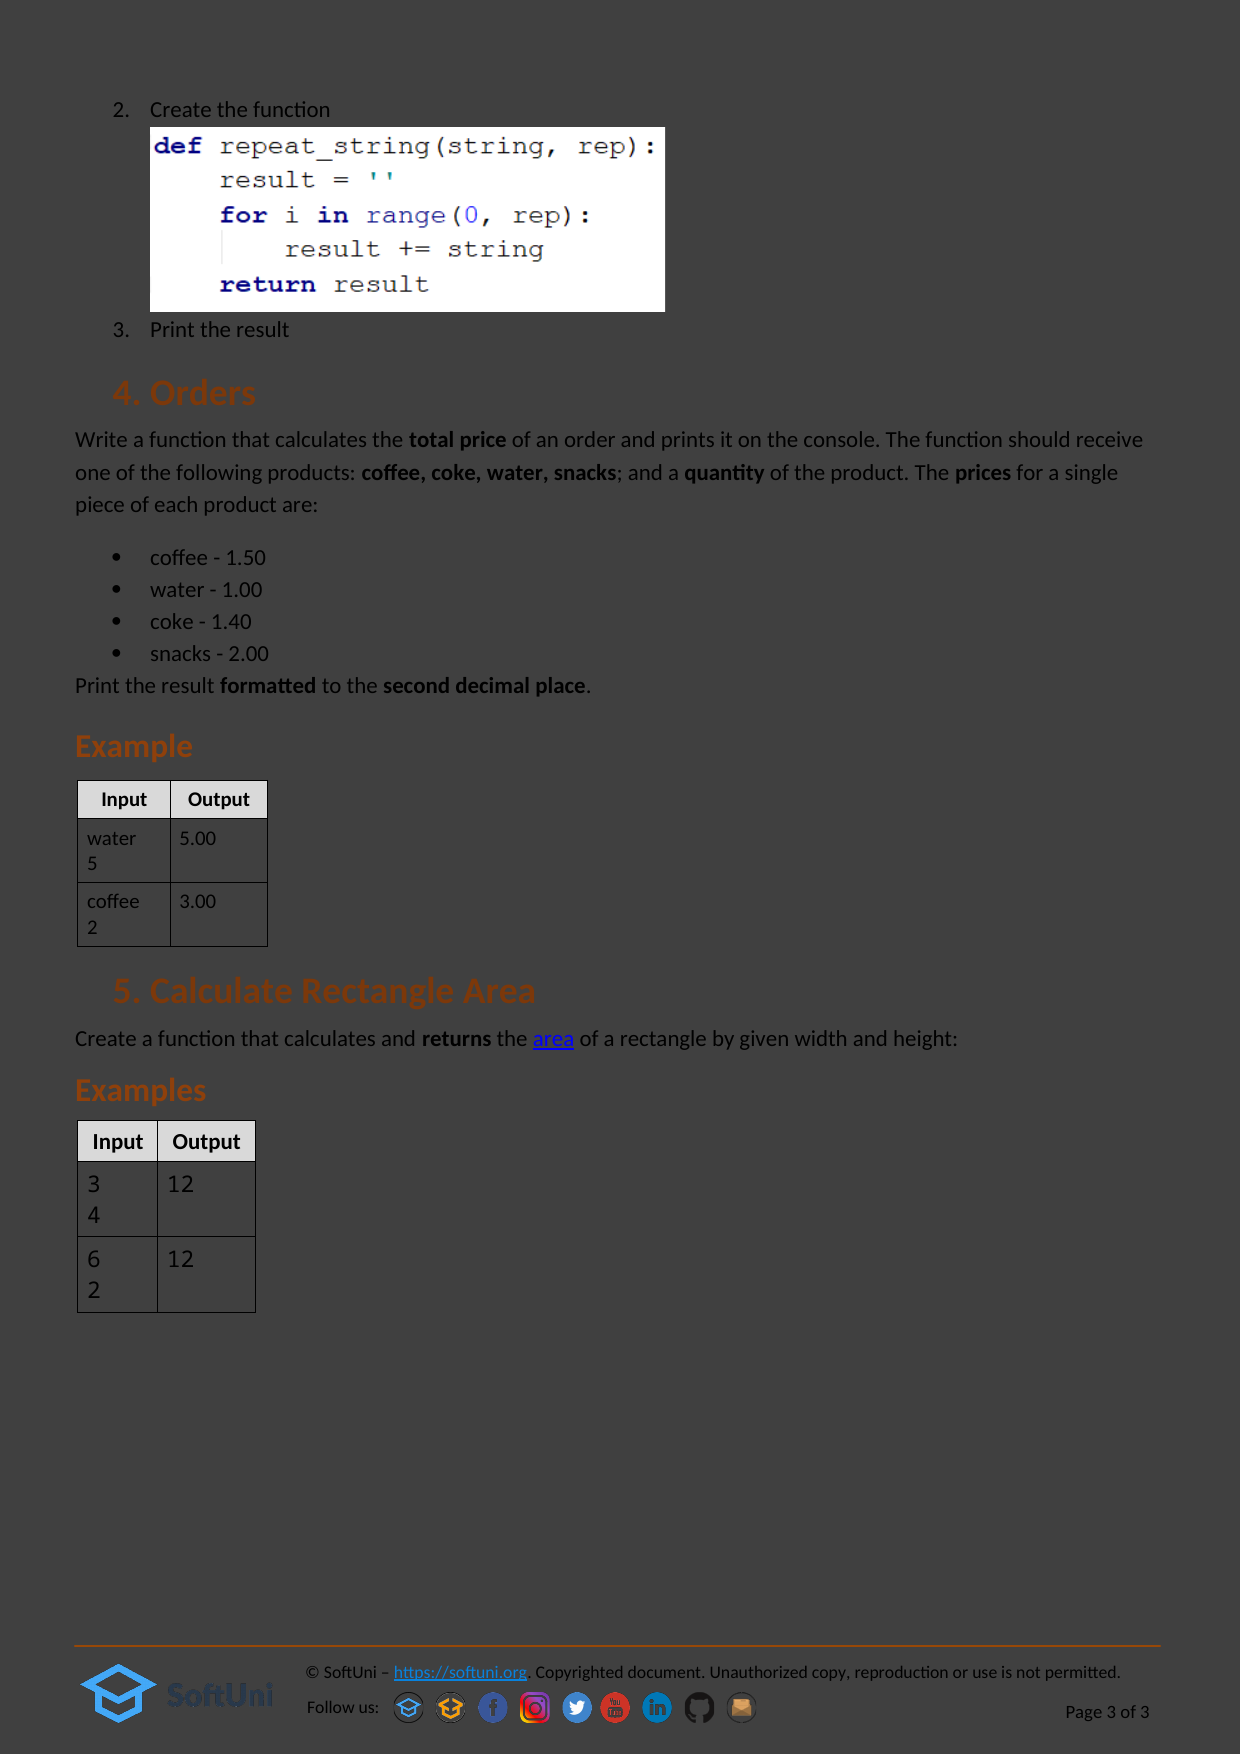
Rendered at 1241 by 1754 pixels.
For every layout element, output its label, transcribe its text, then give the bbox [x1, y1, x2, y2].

list Print the result [112, 316, 1165, 343]
table_header Output [171, 781, 267, 818]
table_cell coffee 2 [78, 883, 170, 946]
picture [150, 127, 665, 312]
table_cell 3 4 [78, 1162, 157, 1236]
picture [642, 1692, 651, 1701]
picture [478, 1692, 508, 1723]
list water - 1.00 [112, 575, 1165, 603]
subtitle Calculate Rectangle Area [112, 967, 1165, 1013]
picture [663, 1692, 672, 1701]
picture [73, 1658, 279, 1729]
picture [520, 1692, 550, 1723]
picture [684, 1692, 715, 1723]
picture [393, 1692, 424, 1723]
table_header Output [158, 1121, 255, 1161]
picture [656, 1705, 665, 1714]
picture [600, 1692, 630, 1723]
table_cell 12 [158, 1162, 255, 1236]
picture [642, 1714, 650, 1723]
picture [726, 1692, 757, 1723]
subtitle Examples [75, 1069, 1165, 1110]
table_header Input [78, 1121, 157, 1161]
picture [664, 1714, 672, 1723]
list snacks - 2.00 [112, 639, 1165, 667]
list Orders [112, 368, 1165, 414]
text Print the result formatted to the second decimal place. [75, 672, 1165, 699]
list coffee - 1.50 [112, 543, 1165, 571]
table_cell 3.00 [171, 883, 267, 946]
list coke - 1.40 [112, 607, 1165, 635]
text Write a function that calculates the total price of an order and prints it on the console. The function should receive one of the following products: coffee, coke, water, snacks; and a quantity of the product. The prices for a single piece of each product are: [75, 425, 1165, 518]
table_cell 6 2 [78, 1237, 157, 1312]
table_cell water 5 [78, 819, 170, 882]
picture [562, 1692, 592, 1723]
picture [435, 1692, 466, 1723]
table_cell 12 [158, 1237, 255, 1312]
table_header Input [78, 781, 170, 818]
text Create a function that calculates and returns the area of a rectangle by given width and height: [75, 1024, 1165, 1052]
table_cell 5.00 [171, 819, 267, 882]
text Example [75, 724, 1165, 765]
